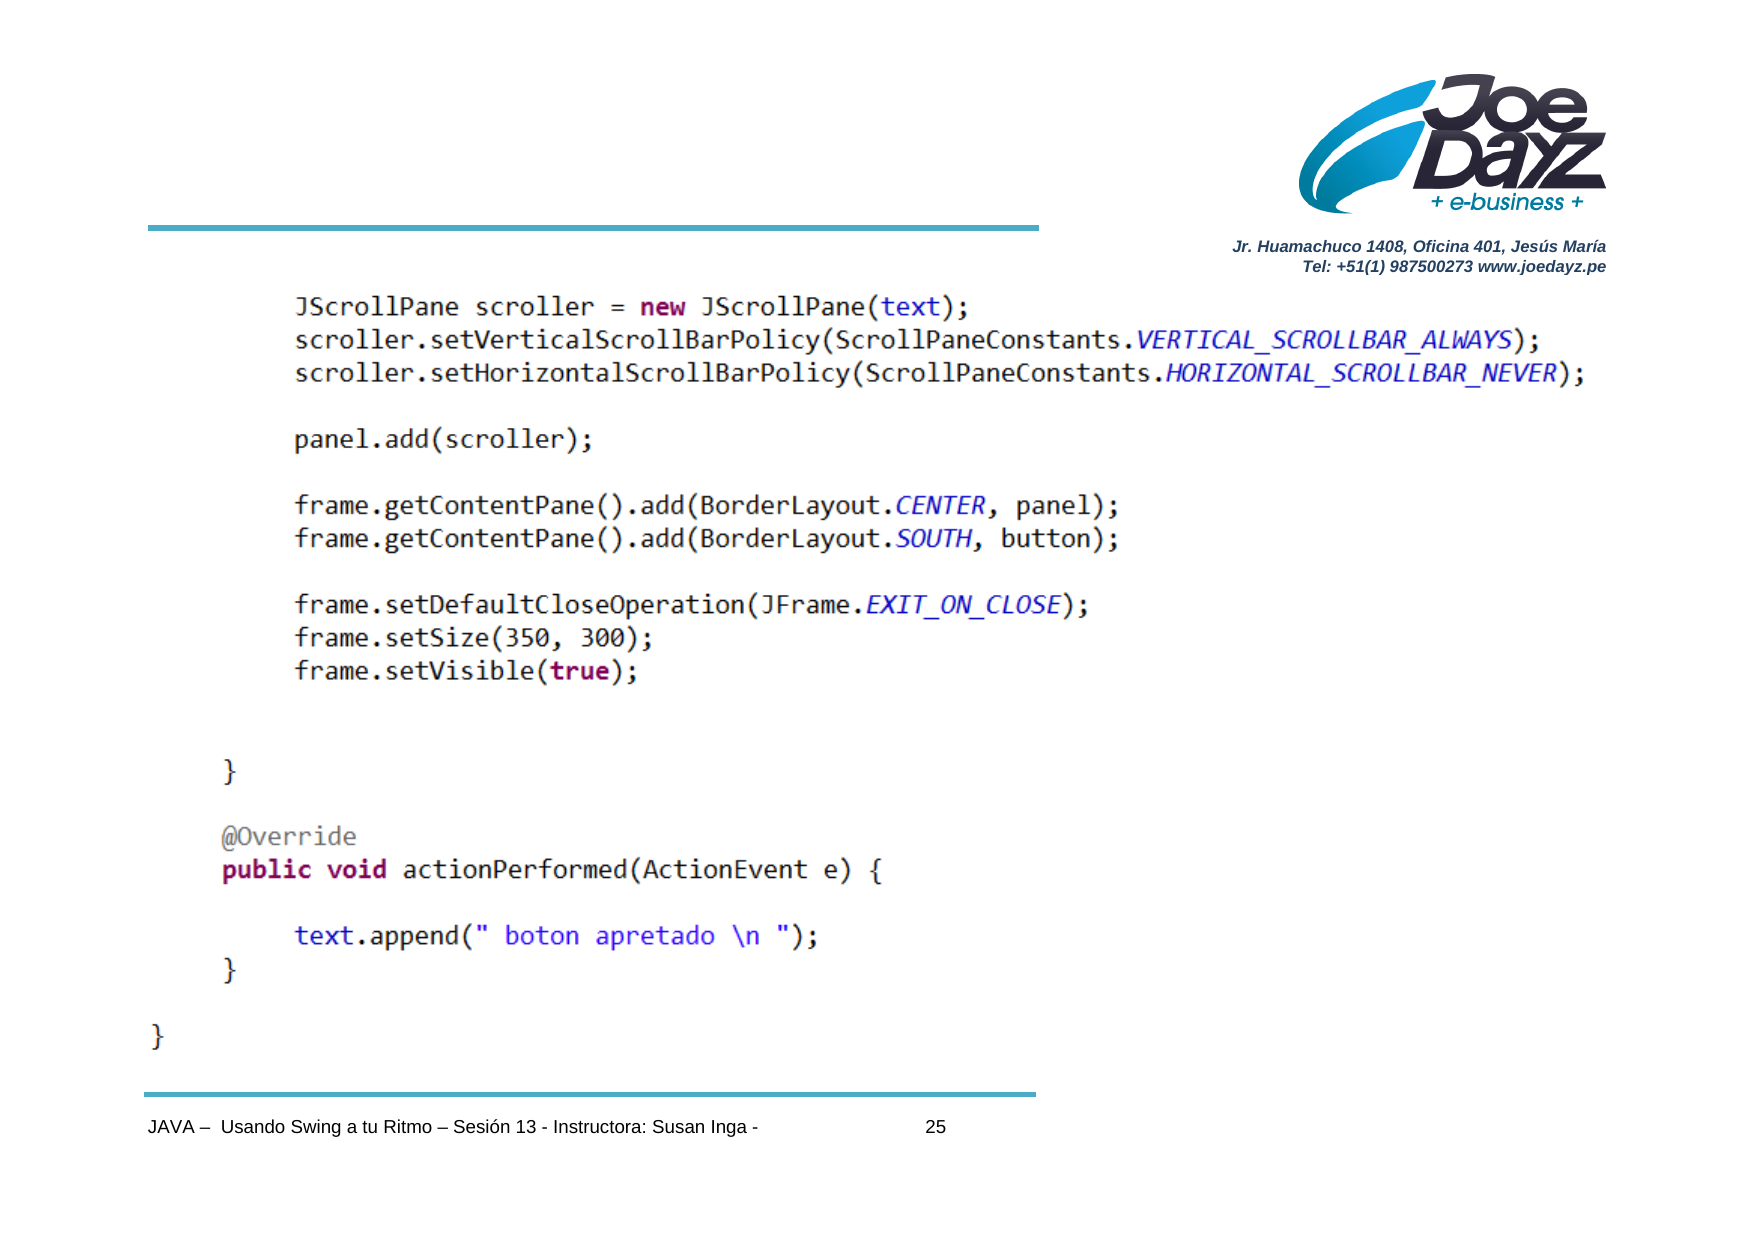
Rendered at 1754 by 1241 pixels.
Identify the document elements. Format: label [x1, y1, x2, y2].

picture [147, 275, 1607, 1062]
picture [1298, 73, 1607, 214]
picture [1298, 187, 1334, 214]
